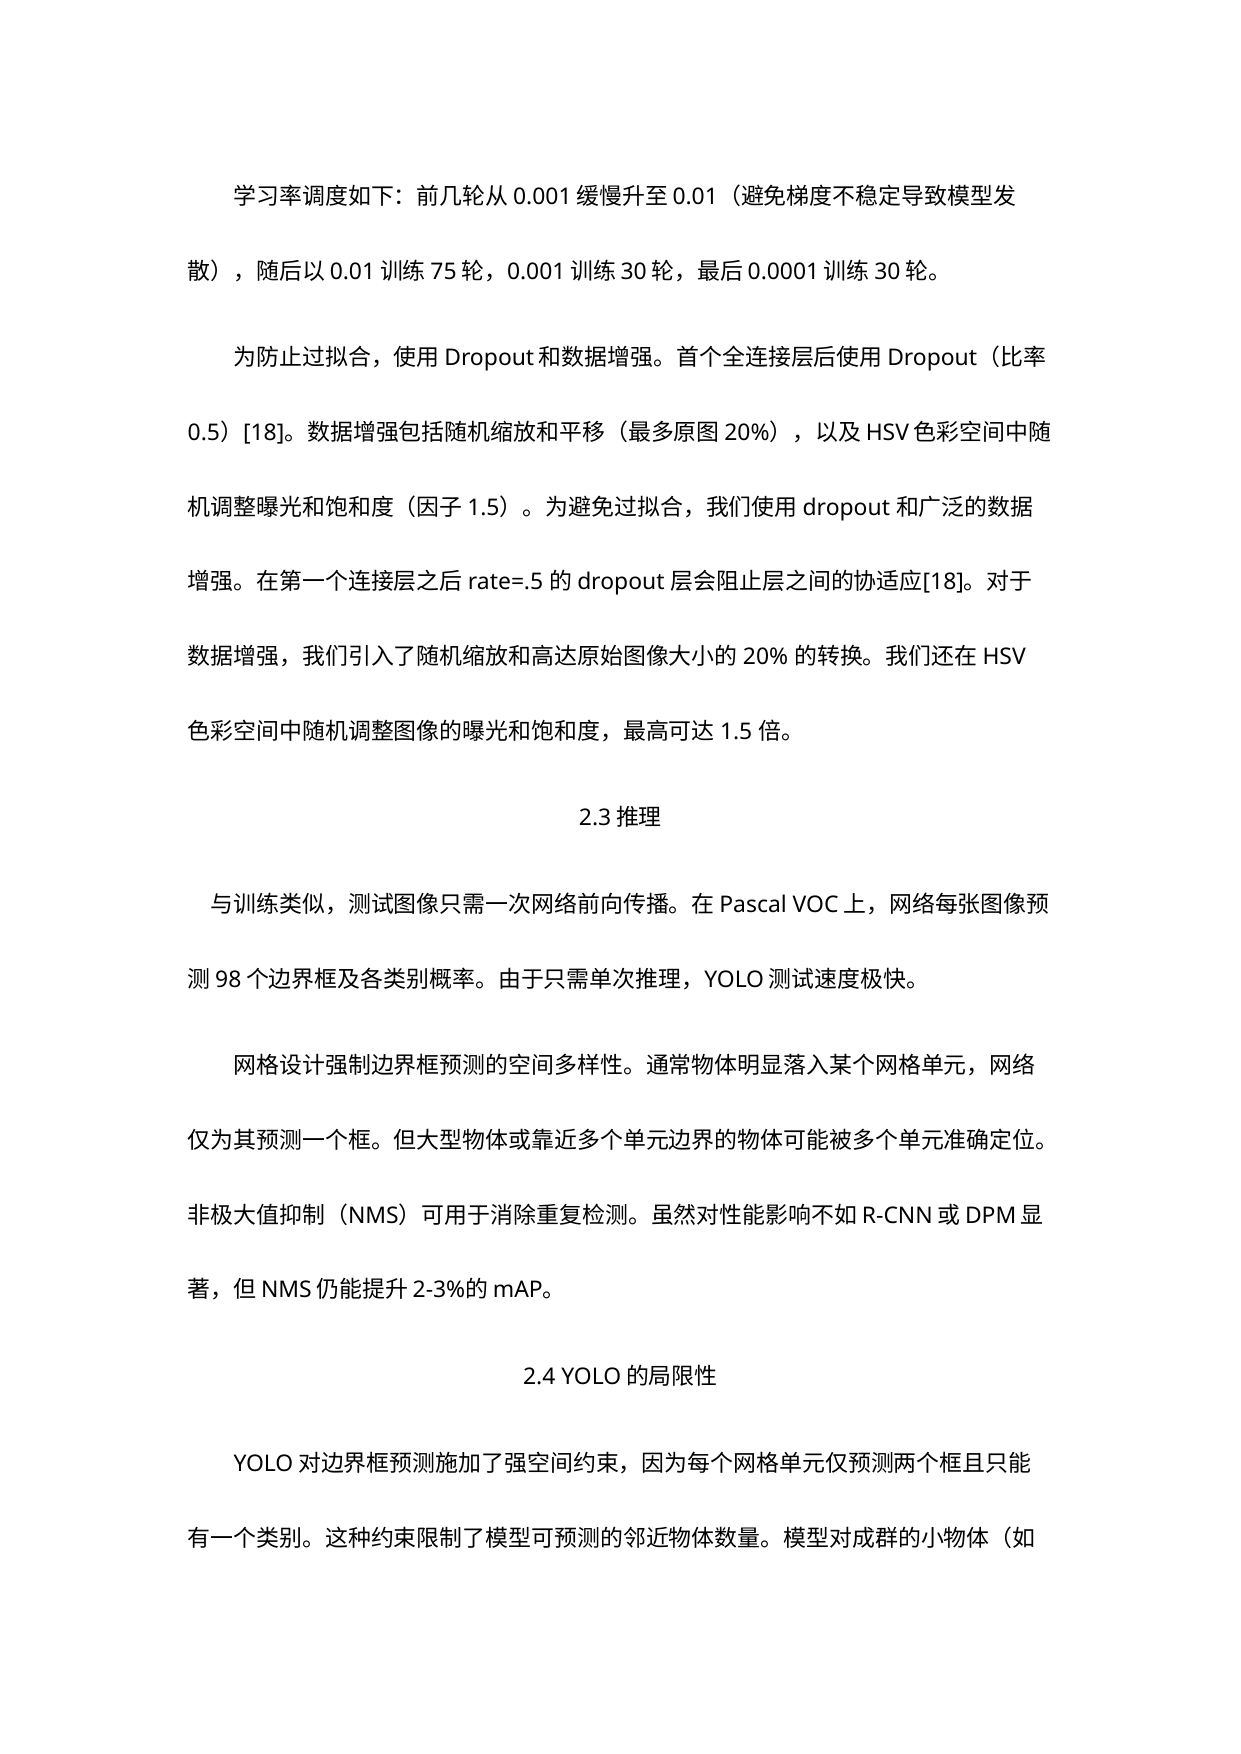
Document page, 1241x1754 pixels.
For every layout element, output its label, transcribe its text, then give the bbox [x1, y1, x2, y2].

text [187, 1429, 1053, 1568]
text 学习率调度如下：前几轮从0.001缓慢升至0.01（避免梯度不稳定导致模型发散），随后以0.01训练75轮，0.001训练30轮，最后0.0001训练30轮。 [187, 162, 1053, 302]
text 为防止过拟合，使用Dropout和数据增强。首个全连接层后使用Dropout（比率0.5）[18]。数据增强包括随机缩放和平移（最多原图20%），以及HSV色彩空间中随机调整曝光和饱和度（因子1.5）。为避免过拟合，我们使用 dropout 和广泛的数据增强。在第一个连接层之后 rate=.5 的 dropout 层会阻止层之间的协适应[18]。对于数据增强，我们引入了随机缩放和高达原始图像大小的 20% 的转换。我们还在 HSV 色彩空间中随机调整图像的曝光和饱和度，最高可达 1.5 倍。 [187, 323, 1053, 762]
text 2.4 YOLO的局限性 [187, 1342, 1053, 1407]
text 2.3推理 [187, 783, 1053, 848]
text 与训练类似，测试图像只需一次网络前向传播。在Pascal VOC上，网络每张图像预测98个边界框及各类别概率。由于只需单次推理，YOLO测试速度极快。 [187, 870, 1053, 1010]
text 网格设计强制边界框预测的空间多样性。通常物体明显落入某个网格单元，网络仅为其预测一个框。但大型物体或靠近多个单元边界的物体可能被多个单元准确定位。非极大值抑制（NMS）可用于消除重复检测。虽然对性能影响不如R-CNN或DPM显著，但NMS仍能提升2-3%的mAP。 [187, 1031, 1053, 1321]
